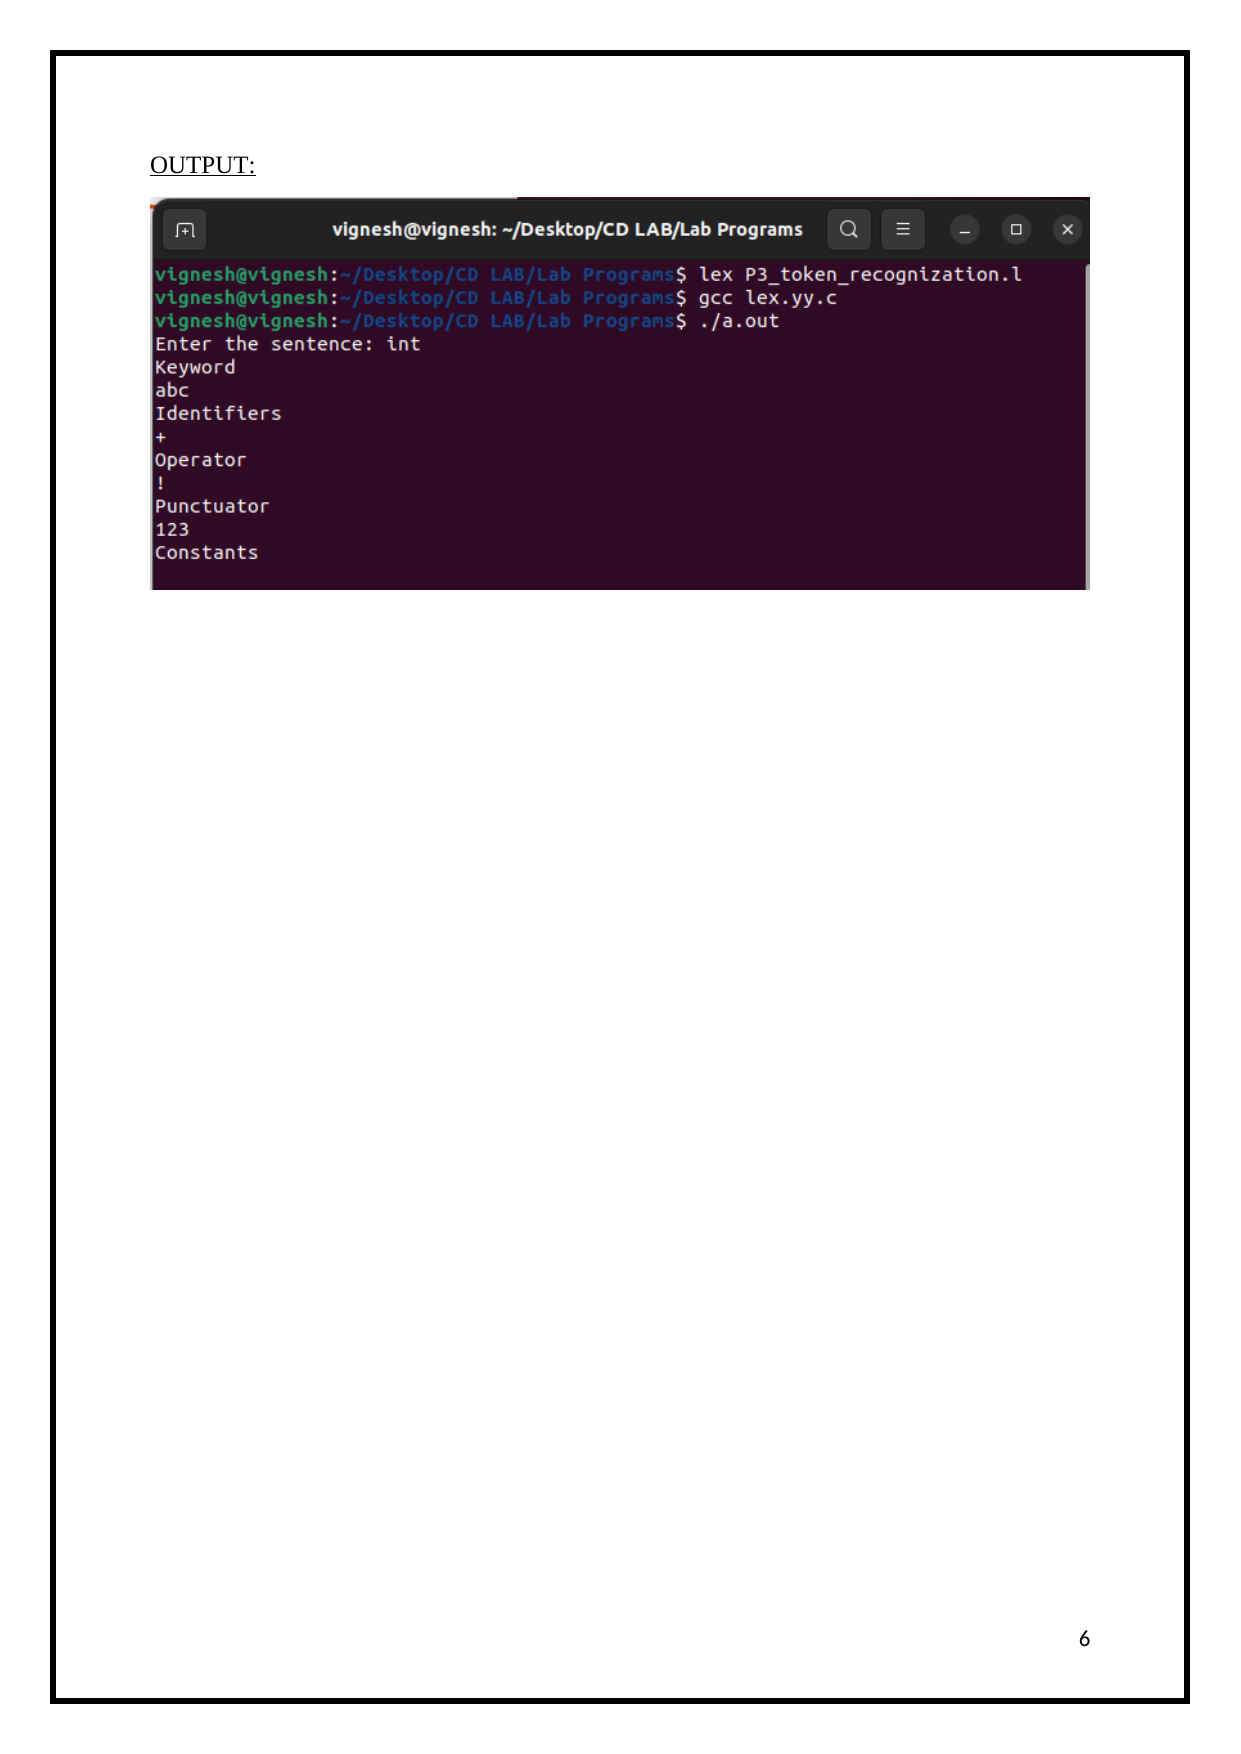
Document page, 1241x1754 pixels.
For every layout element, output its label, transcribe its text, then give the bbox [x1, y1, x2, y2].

picture [150, 197, 1090, 590]
text OUTPUT: [150, 150, 1090, 179]
